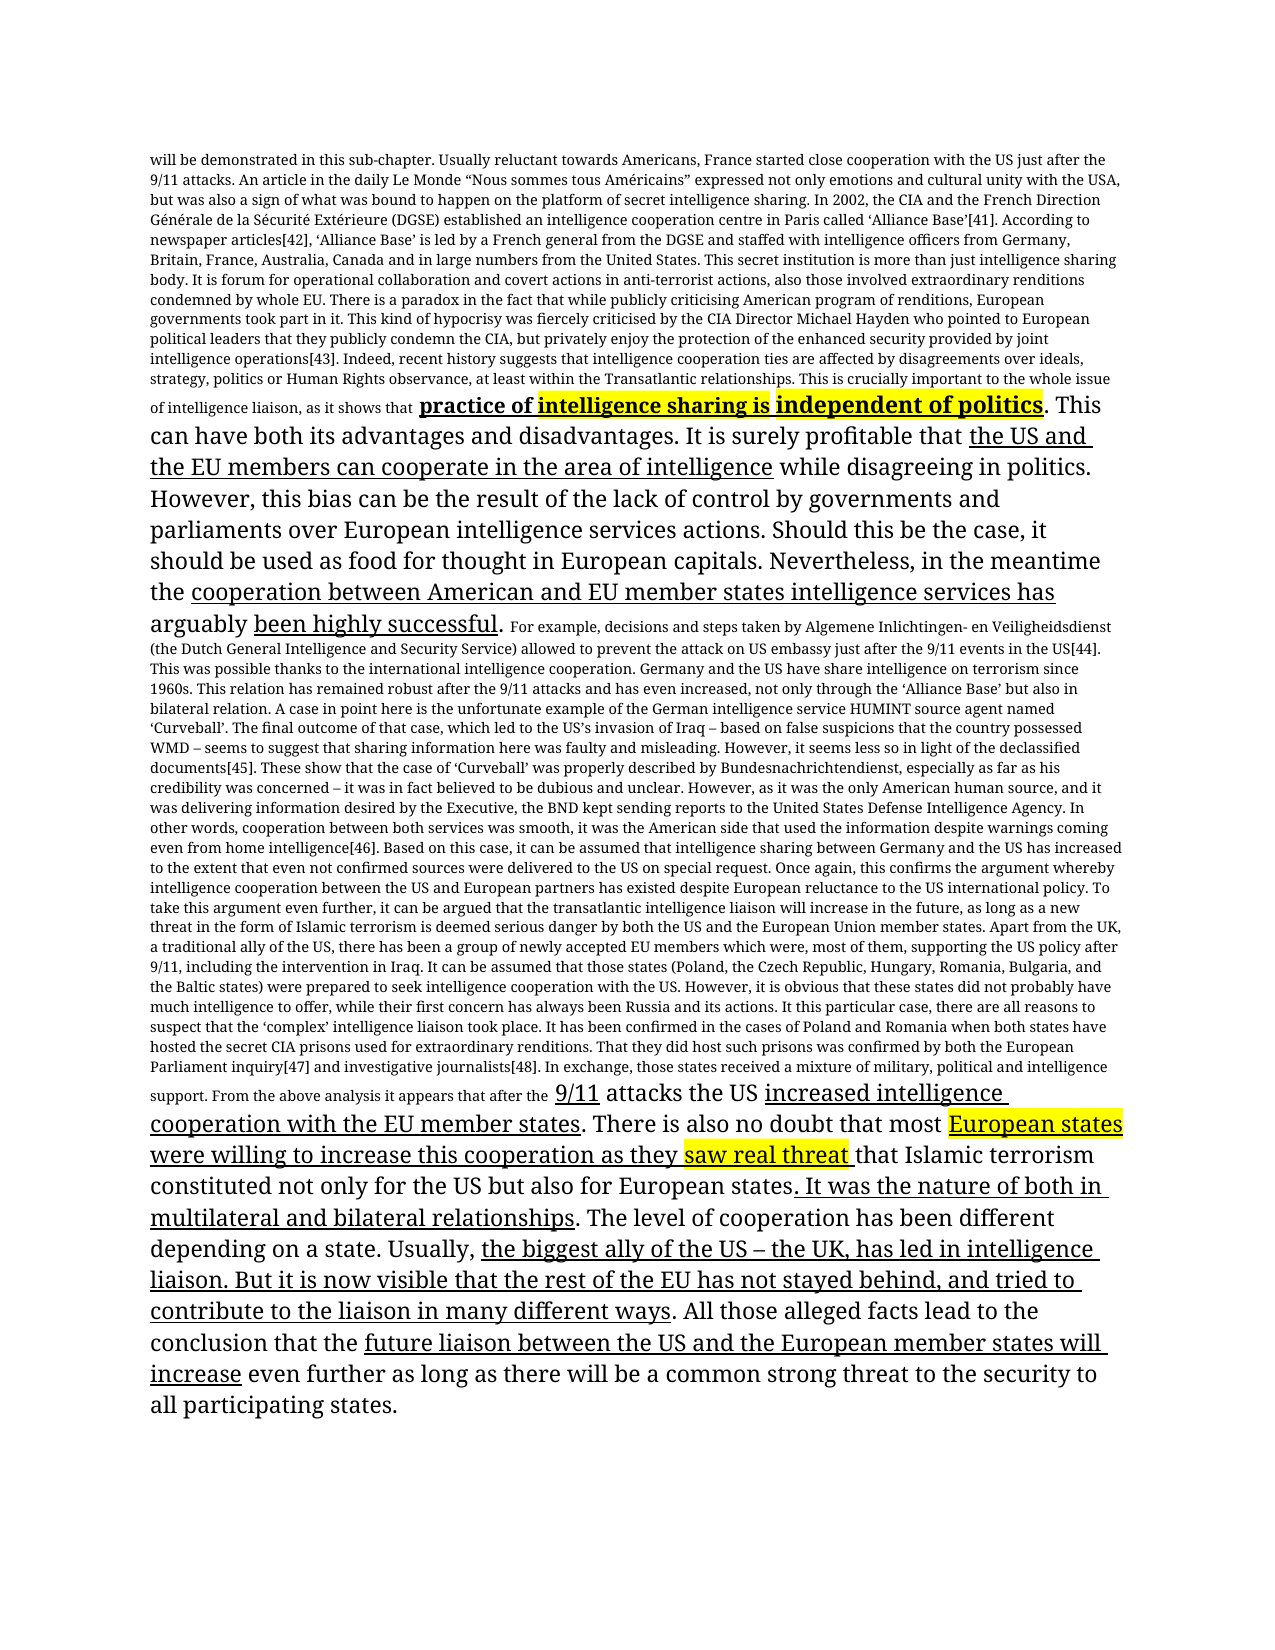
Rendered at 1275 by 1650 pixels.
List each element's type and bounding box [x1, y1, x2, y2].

text [150, 150, 1125, 1420]
